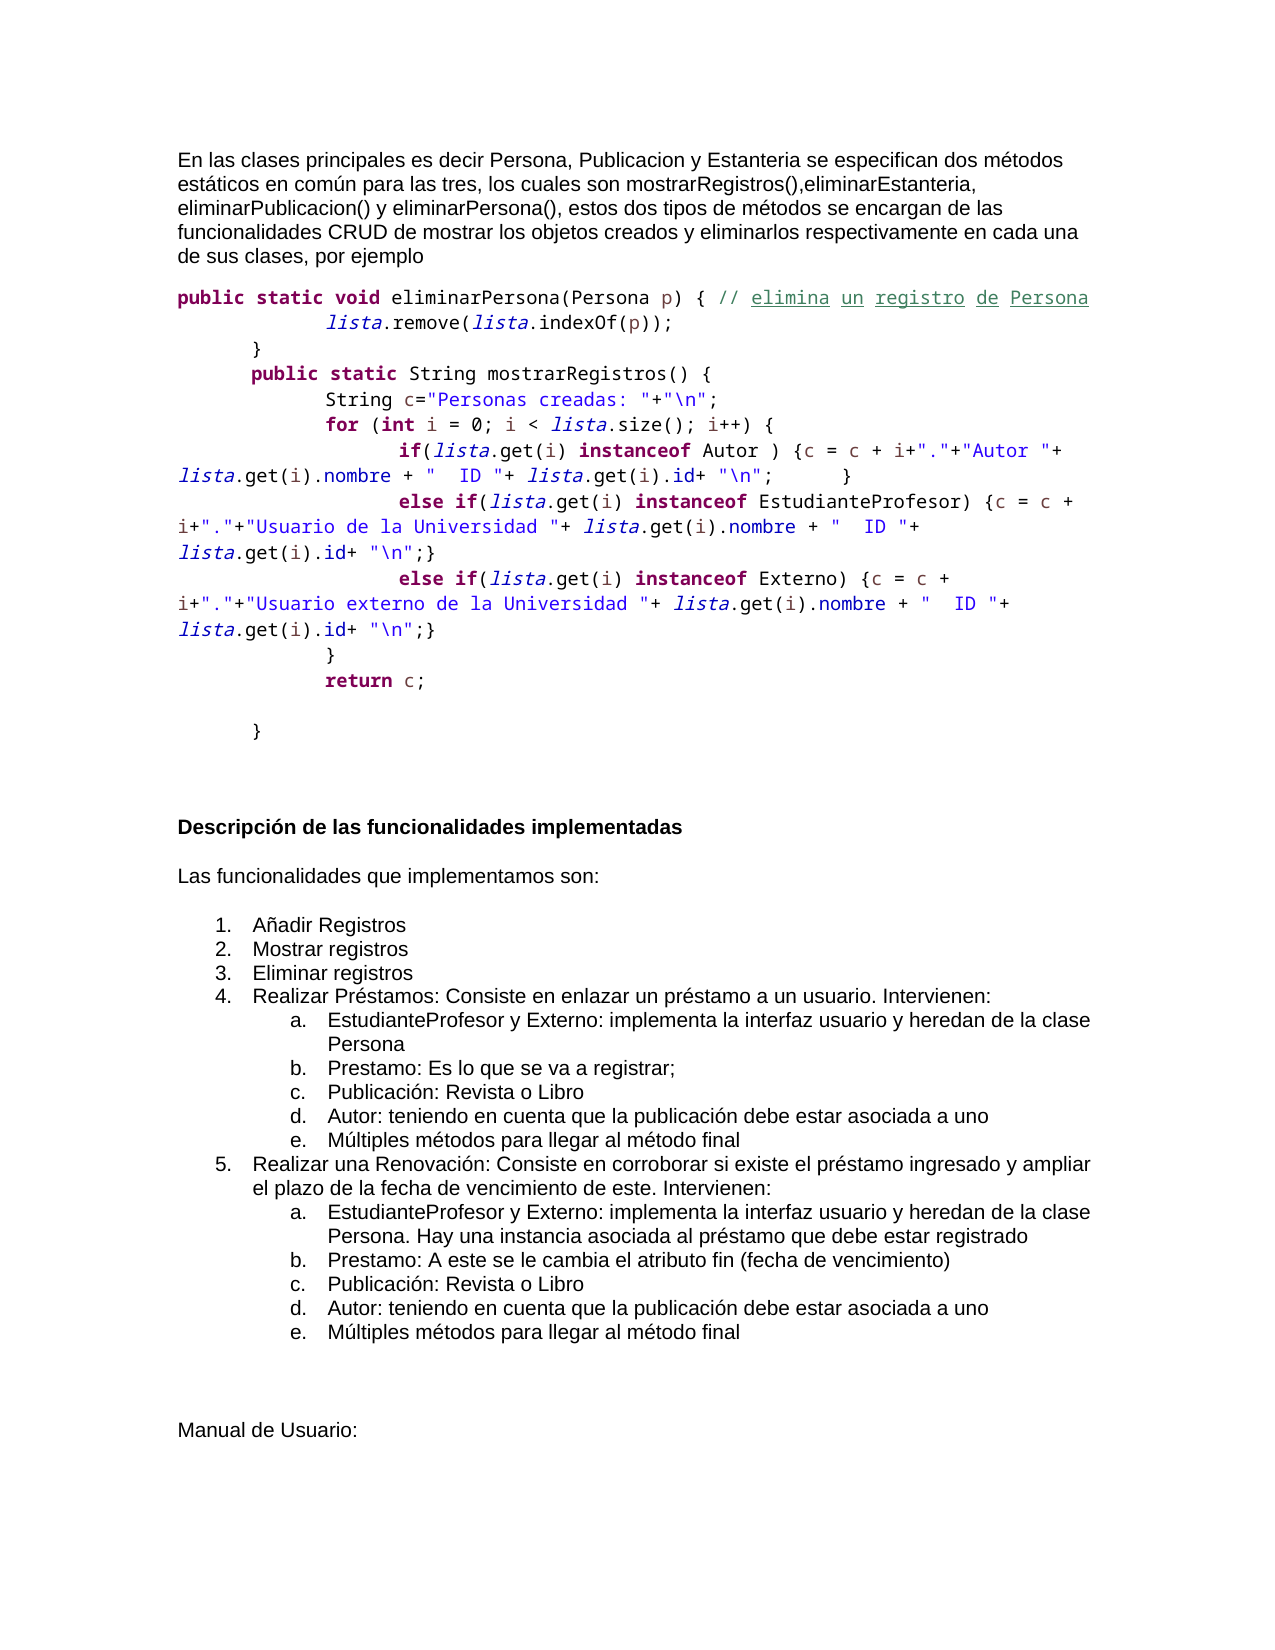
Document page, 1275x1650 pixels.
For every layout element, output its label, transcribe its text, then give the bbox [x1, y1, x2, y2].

list Autor: teniendo en cuenta que la publicación debe estar asociada a uno [290, 1296, 1098, 1320]
text else if(lista.get(i) instanceof EstudianteProfesor) {c = c + i+"."+"Usuario de la Universidad "+ lista.get(i).nombre + " ID "+ lista.get(i).id+ "\n";} [177, 488, 1098, 565]
text public static void eliminarPersona(Persona p) { // elimina un registro de Persona [177, 284, 1098, 309]
list Autor: teniendo en cuenta que la publicación debe estar asociada a uno [290, 1104, 1098, 1128]
list Múltiples métodos para llegar al método final [290, 1320, 1098, 1344]
list Prestamo: A este se le cambia el atributo fin (fecha de vencimiento) [290, 1248, 1098, 1272]
text Descripción de las funcionalidades implementadas [177, 814, 1098, 838]
text En las clases principales es decir Persona, Publicacion y Estanteria se especifican dos métodos estáticos en común para las tres, los cuales son mostrarRegistros(),eliminarEstanteria, eliminarPublicacion() y eliminarPersona(), estos dos tipos de métodos se encargan de las funcionalidades CRUD de mostrar los objetos creados y eliminarlos respectivamente en cada una de sus clases, por ejemplo [177, 148, 1098, 267]
text Manual de Usuario: [177, 1418, 1098, 1442]
text else if(lista.get(i) instanceof Externo) {c = c + i+"."+"Usuario externo de la Universidad "+ lista.get(i).nombre + " ID "+ lista.get(i).id+ "\n";} [177, 565, 1098, 641]
text String c="Personas creadas: "+"\n"; [177, 386, 1098, 412]
list Realizar Préstamos: Consiste en enlazar un préstamo a un usuario. Intervienen: [215, 984, 1098, 1008]
list Publicación: Revista o Libro [290, 1272, 1098, 1296]
text return c; [177, 667, 1098, 692]
list Añadir Registros [215, 912, 1098, 936]
text if(lista.get(i) instanceof Autor ) {c = c + i+"."+"Autor "+ lista.get(i).nombre + " ID "+ lista.get(i).id+ "\n"; } [177, 437, 1098, 488]
list EstudianteProfesor y Externo: implementa la interfaz usuario y heredan de la clase Persona [290, 1008, 1098, 1056]
list Múltiples métodos para llegar al método final [290, 1128, 1098, 1152]
text for (int i = 0; i < lista.size(); i++) { [177, 412, 1098, 437]
list Realizar una Renovación: Consiste en corroborar si existe el préstamo ingresado y ampliar el plazo de la fecha de vencimiento de este. Intervienen: [215, 1152, 1098, 1200]
text } [177, 641, 1098, 667]
text Las funcionalidades que implementamos son: [177, 863, 1098, 887]
text public static String mostrarRegistros() { [177, 361, 1098, 386]
text } [177, 335, 1098, 361]
text lista.remove(lista.indexOf(p)); [177, 309, 1098, 335]
list Publicación: Revista o Libro [290, 1080, 1098, 1104]
list EstudianteProfesor y Externo: implementa la interfaz usuario y heredan de la clase Persona. Hay una instancia asociada al préstamo que debe estar registrado [290, 1200, 1098, 1248]
list Prestamo: Es lo que se va a registrar; [290, 1056, 1098, 1080]
list Eliminar registros [215, 960, 1098, 984]
text } [177, 717, 1098, 743]
list Mostrar registros [215, 936, 1098, 960]
